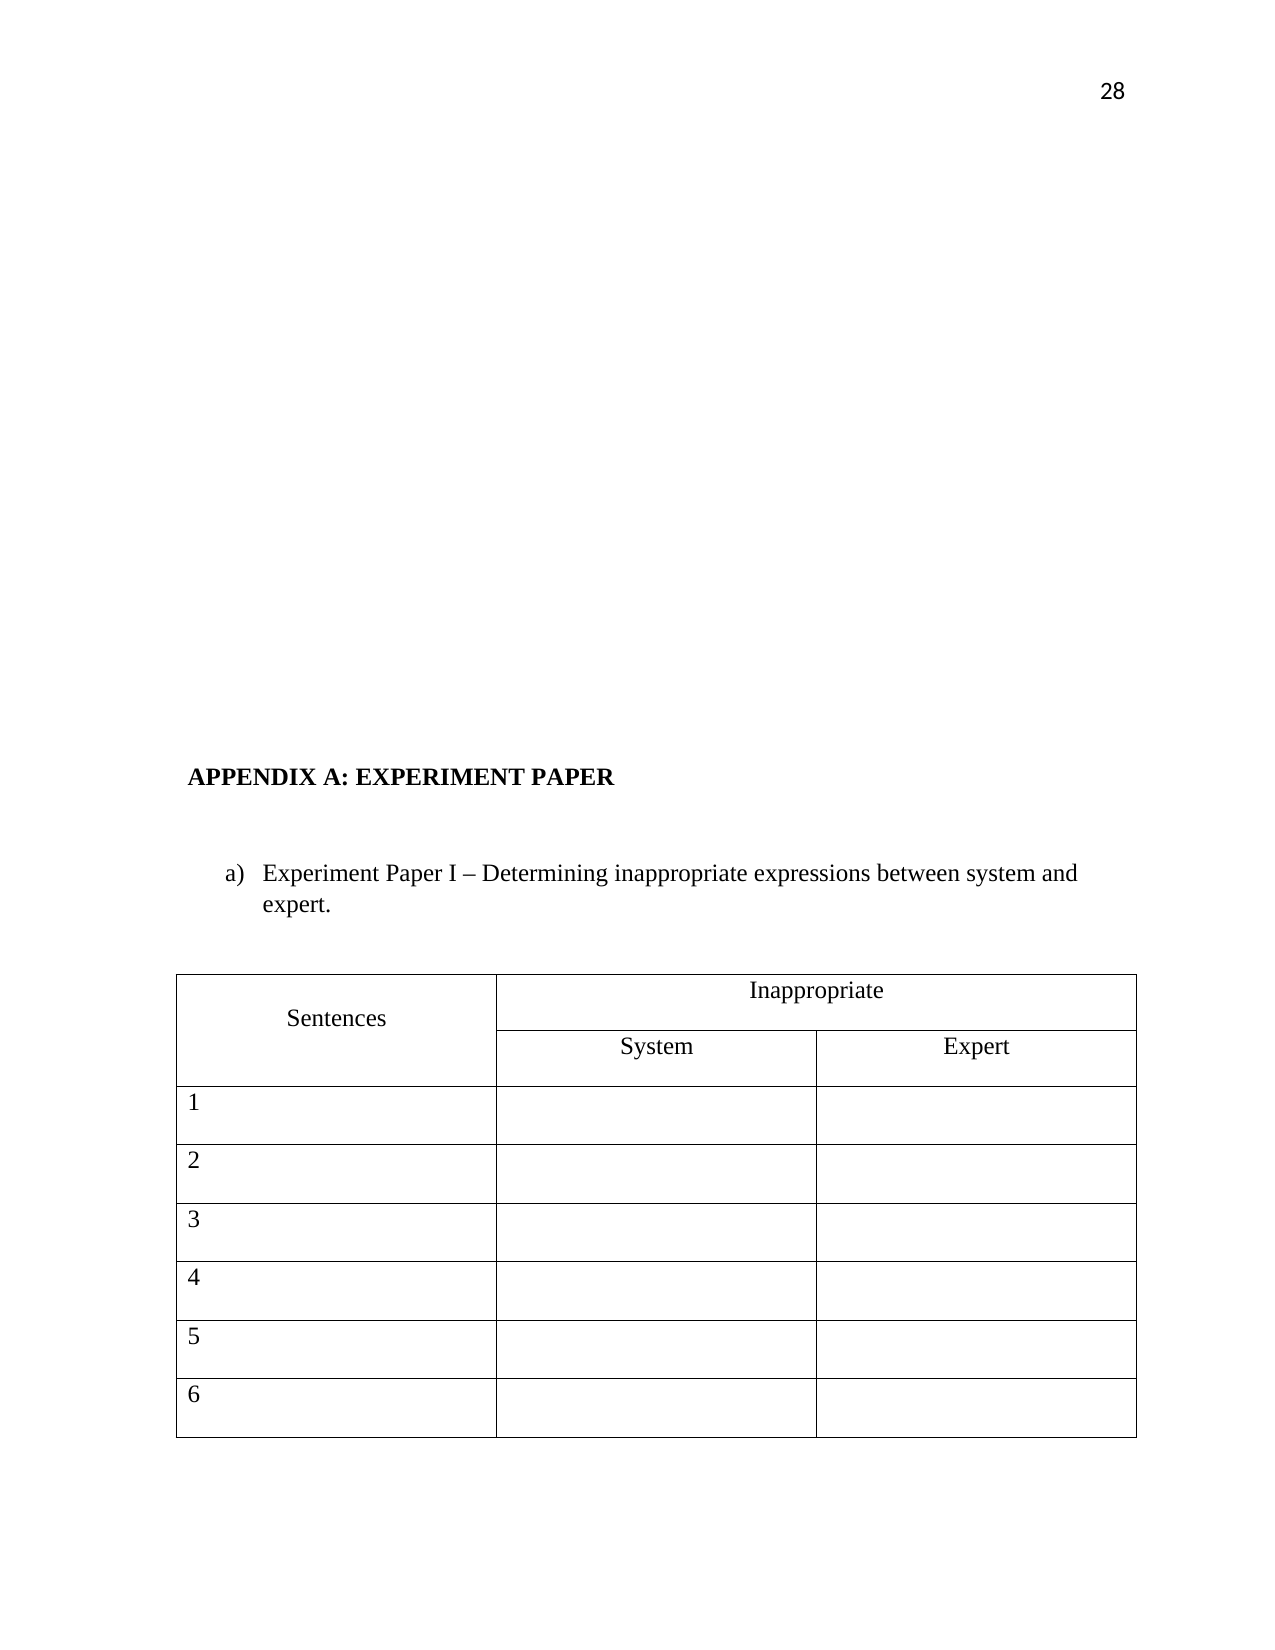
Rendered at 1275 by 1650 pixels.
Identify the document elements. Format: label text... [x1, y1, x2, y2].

table_cell [497, 1204, 816, 1261]
table_cell [817, 1145, 1136, 1203]
table_cell [497, 1321, 816, 1378]
table_cell 2 [177, 1145, 496, 1203]
table_cell [817, 1321, 1136, 1378]
table_cell [817, 1262, 1136, 1320]
table_cell [817, 1379, 1136, 1437]
table_cell 4 [177, 1262, 496, 1320]
table_header Sentences [177, 975, 496, 1086]
table_cell Expert [817, 1031, 1136, 1086]
text APPENDIX A: EXPERIMENT PAPER [187, 762, 1125, 791]
table_header Inappropriate [497, 975, 1136, 1030]
table_cell [497, 1087, 816, 1144]
table_cell 1 [177, 1087, 496, 1144]
table_cell [817, 1087, 1136, 1144]
table_cell System [497, 1031, 816, 1086]
table_cell [497, 1262, 816, 1320]
table_cell 3 [177, 1204, 496, 1261]
table_cell [497, 1379, 816, 1437]
table_cell 6 [177, 1379, 496, 1437]
table_cell 5 [177, 1321, 496, 1378]
list Experiment Paper I – Determining inappropriate expressions between system and expert. [225, 858, 1125, 918]
table_cell [497, 1145, 816, 1203]
table_cell [817, 1204, 1136, 1261]
